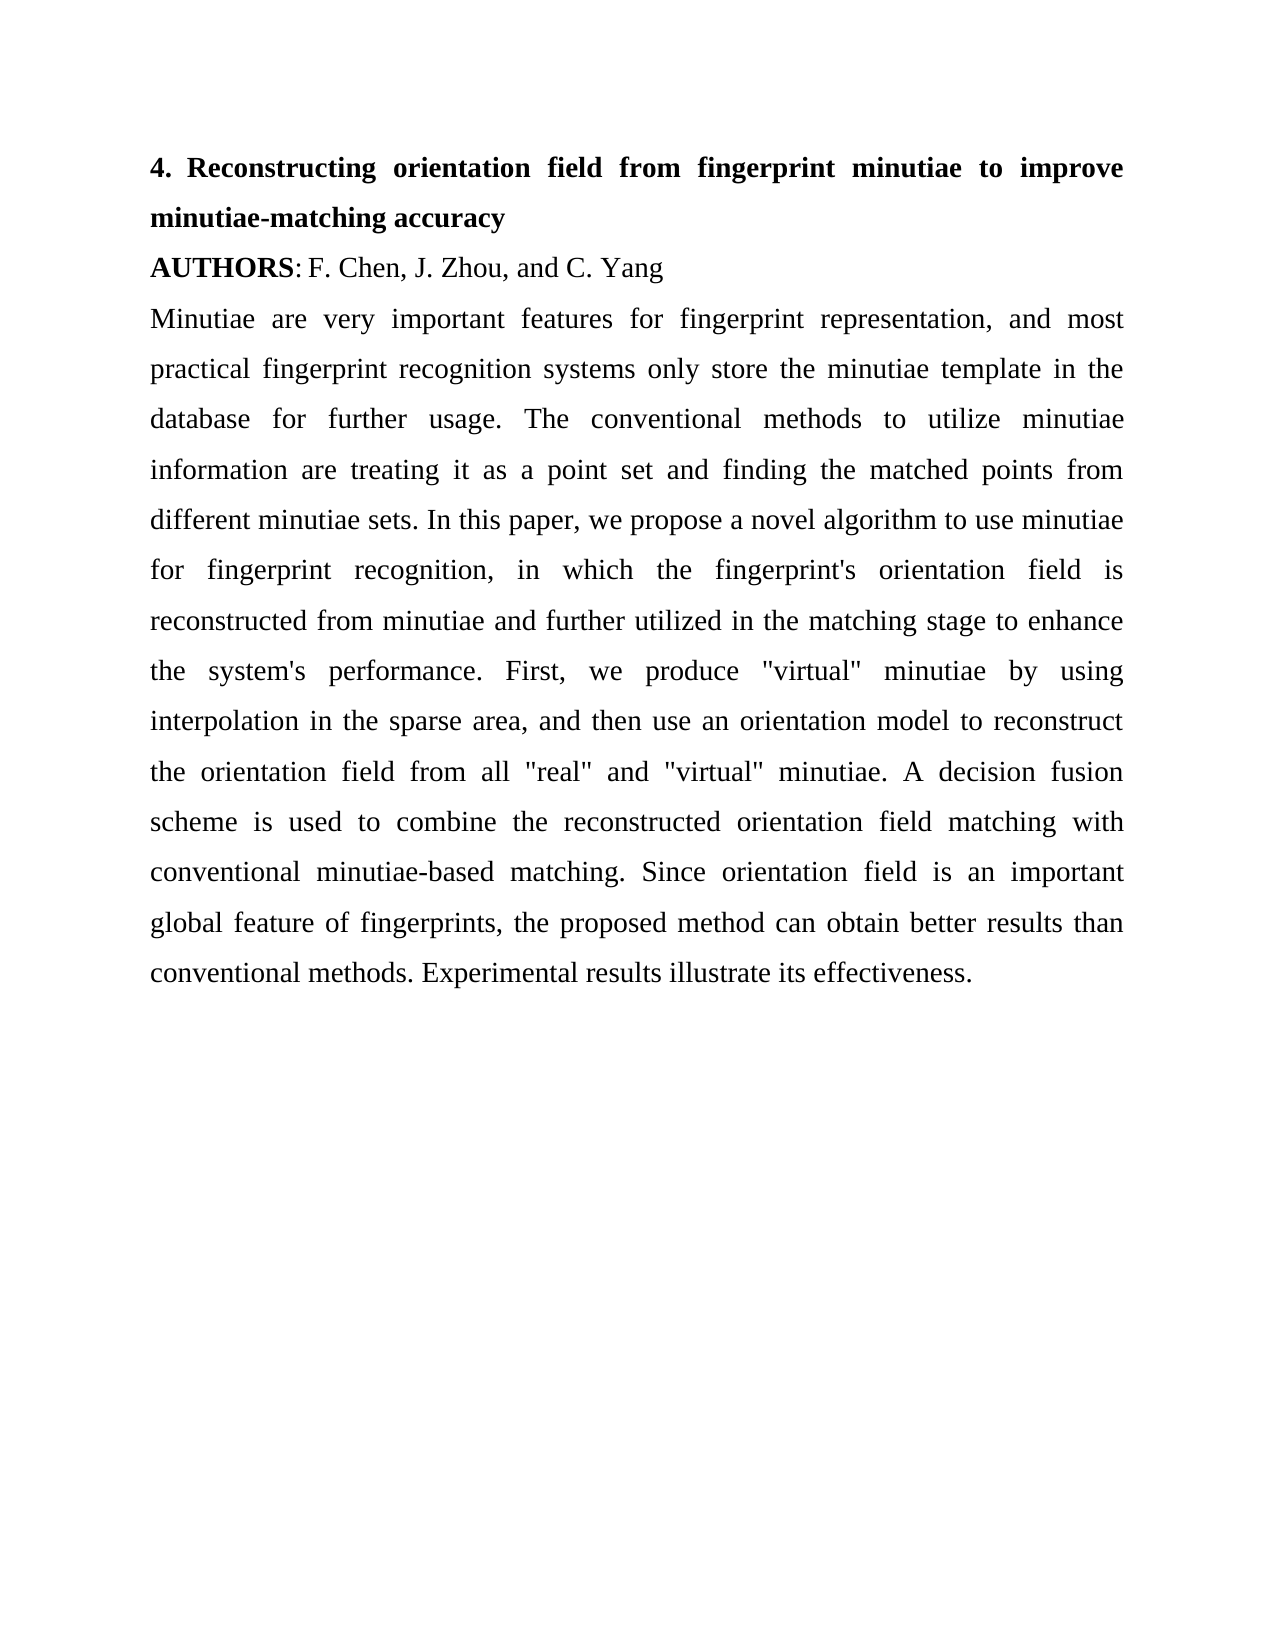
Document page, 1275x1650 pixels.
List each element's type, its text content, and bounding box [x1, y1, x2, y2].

text 4. Reconstructing orientation field from fingerprint minutiae to improve minutiae-matching accuracy [150, 150, 1125, 234]
text AUTHORS: F. Chen, J. Zhou, and C. Yang [150, 251, 1125, 284]
text Minutiae are very important features for fingerprint representation, and most practical fingerprint recognition systems only store the minutiae template in the database for further usage. The conventional methods to utilize minutiae information are treating it as a point set and finding the matched points from different minutiae sets. In this paper, we propose a novel algorithm to use minutiae for fingerprint recognition, in which the fingerprint's orientation field is reconstructed from minutiae and further utilized in the matching stage to enhance the system's performance. First, we produce "virtual" minutiae by using interpolation in the sparse area, and then use an orientation model to reconstruct the orientation field from all "real" and "virtual" minutiae. A decision fusion scheme is used to combine the reconstructed orientation field matching with conventional minutiae-based matching. Since orientation field is an important global feature of fingerprints, the proposed method can obtain better results than conventional methods. Experimental results illustrate its effectiveness. [150, 301, 1125, 988]
